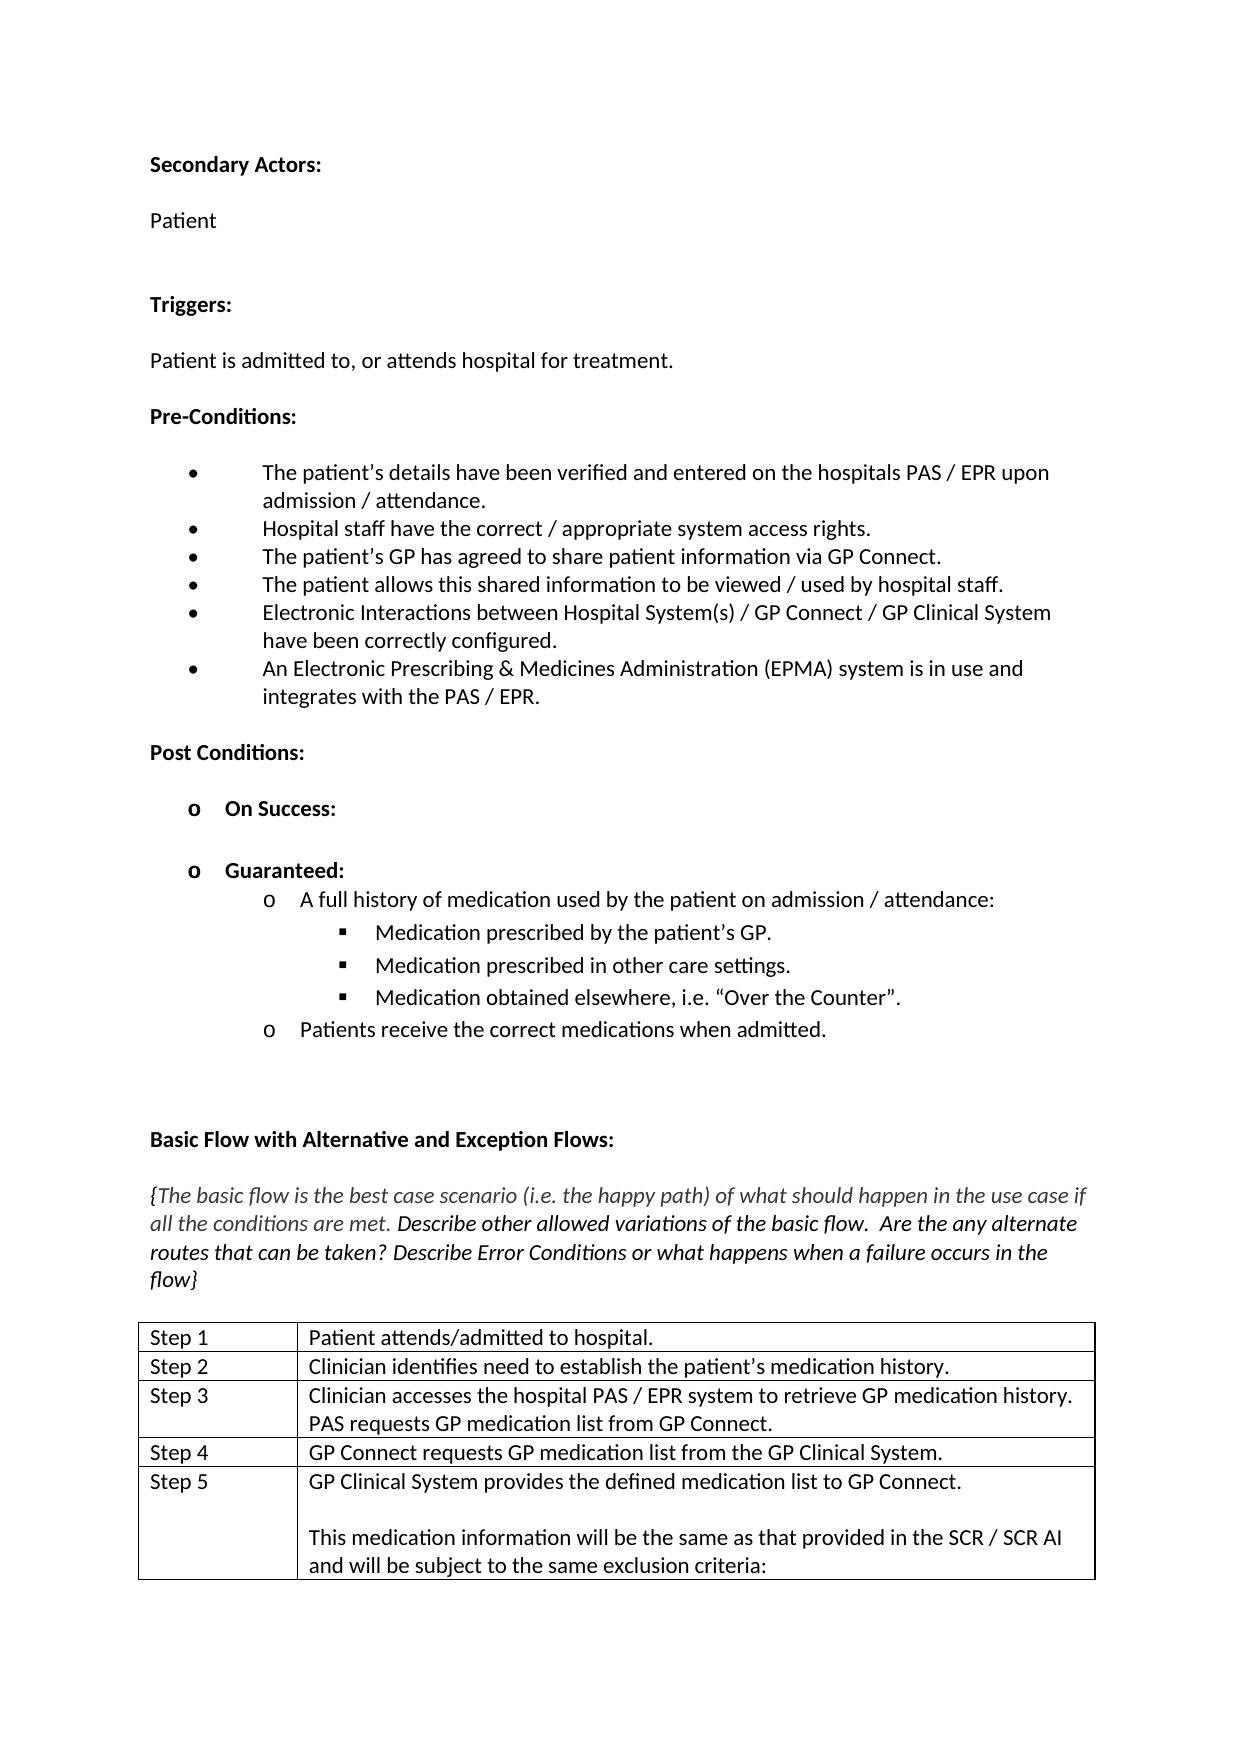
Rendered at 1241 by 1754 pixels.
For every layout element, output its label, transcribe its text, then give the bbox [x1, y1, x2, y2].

table_cell Step 4 [139, 1438, 297, 1466]
list An Electronic Prescribing & Medicines Administration (EPMA) system is in use and integrates with the PAS / EPR. [187, 654, 1090, 710]
text {The basic flow is the best case scenario (i.e. the happy path) of what should happen in the use case if all the conditions are met. Describe other allowed variations of the basic flow. Are the any alternate routes that can be taken? Describe Error Conditions or what happens when a failure occurs in the flow} [150, 1182, 1090, 1294]
list Hospital staff have the correct / appropriate system access rights. [187, 514, 1090, 542]
text Pre-Conditions: [150, 402, 1090, 430]
list Guaranteed: [187, 856, 1090, 885]
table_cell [298, 1467, 1094, 1579]
text Triggers: [150, 290, 1090, 318]
table_header Step 1 [139, 1323, 297, 1351]
text Post Conditions: [150, 738, 1090, 766]
list Electronic Interactions between Hospital System(s) / GP Connect / GP Clinical System have been correctly configured. [187, 598, 1090, 654]
list Patients receive the correct medications when admitted. [262, 1015, 1090, 1044]
text Basic Flow with Alternative and Exception Flows: [150, 1126, 1090, 1153]
table_cell Step 5 [139, 1467, 297, 1579]
table_header Patient attends/admitted to hospital. [298, 1323, 1094, 1351]
text Patient [150, 206, 1090, 234]
list The patient’s details have been verified and entered on the hospitals PAS / EPR upon admission / attendance. [187, 458, 1090, 514]
list The patient allows this shared information to be viewed / used by hospital staff. [187, 570, 1090, 598]
table_cell Step 3 [139, 1381, 297, 1437]
list On Success: [187, 794, 1090, 824]
table_cell Clinician accesses the hospital PAS / EPR system to retrieve GP medication history. PAS requests GP medication list from GP Connect. [298, 1381, 1094, 1437]
list Medication prescribed by the patient’s GP. [337, 918, 1090, 947]
text Secondary Actors: [150, 150, 1090, 178]
table_cell Step 2 [139, 1352, 297, 1380]
text Patient is admitted to, or attends hospital for treatment. [150, 346, 1090, 374]
list A full history of medication used by the patient on admission / attendance: [262, 885, 1090, 914]
list Medication obtained elsewhere, i.e. “Over the Counter”. [337, 983, 1090, 1011]
table_cell Clinician identifies need to establish the patient’s medication history. [298, 1352, 1094, 1380]
table_cell GP Connect requests GP medication list from the GP Clinical System. [298, 1438, 1094, 1466]
list Medication prescribed in other care settings. [337, 951, 1090, 979]
list The patient’s GP has agreed to share patient information via GP Connect. [187, 542, 1090, 570]
